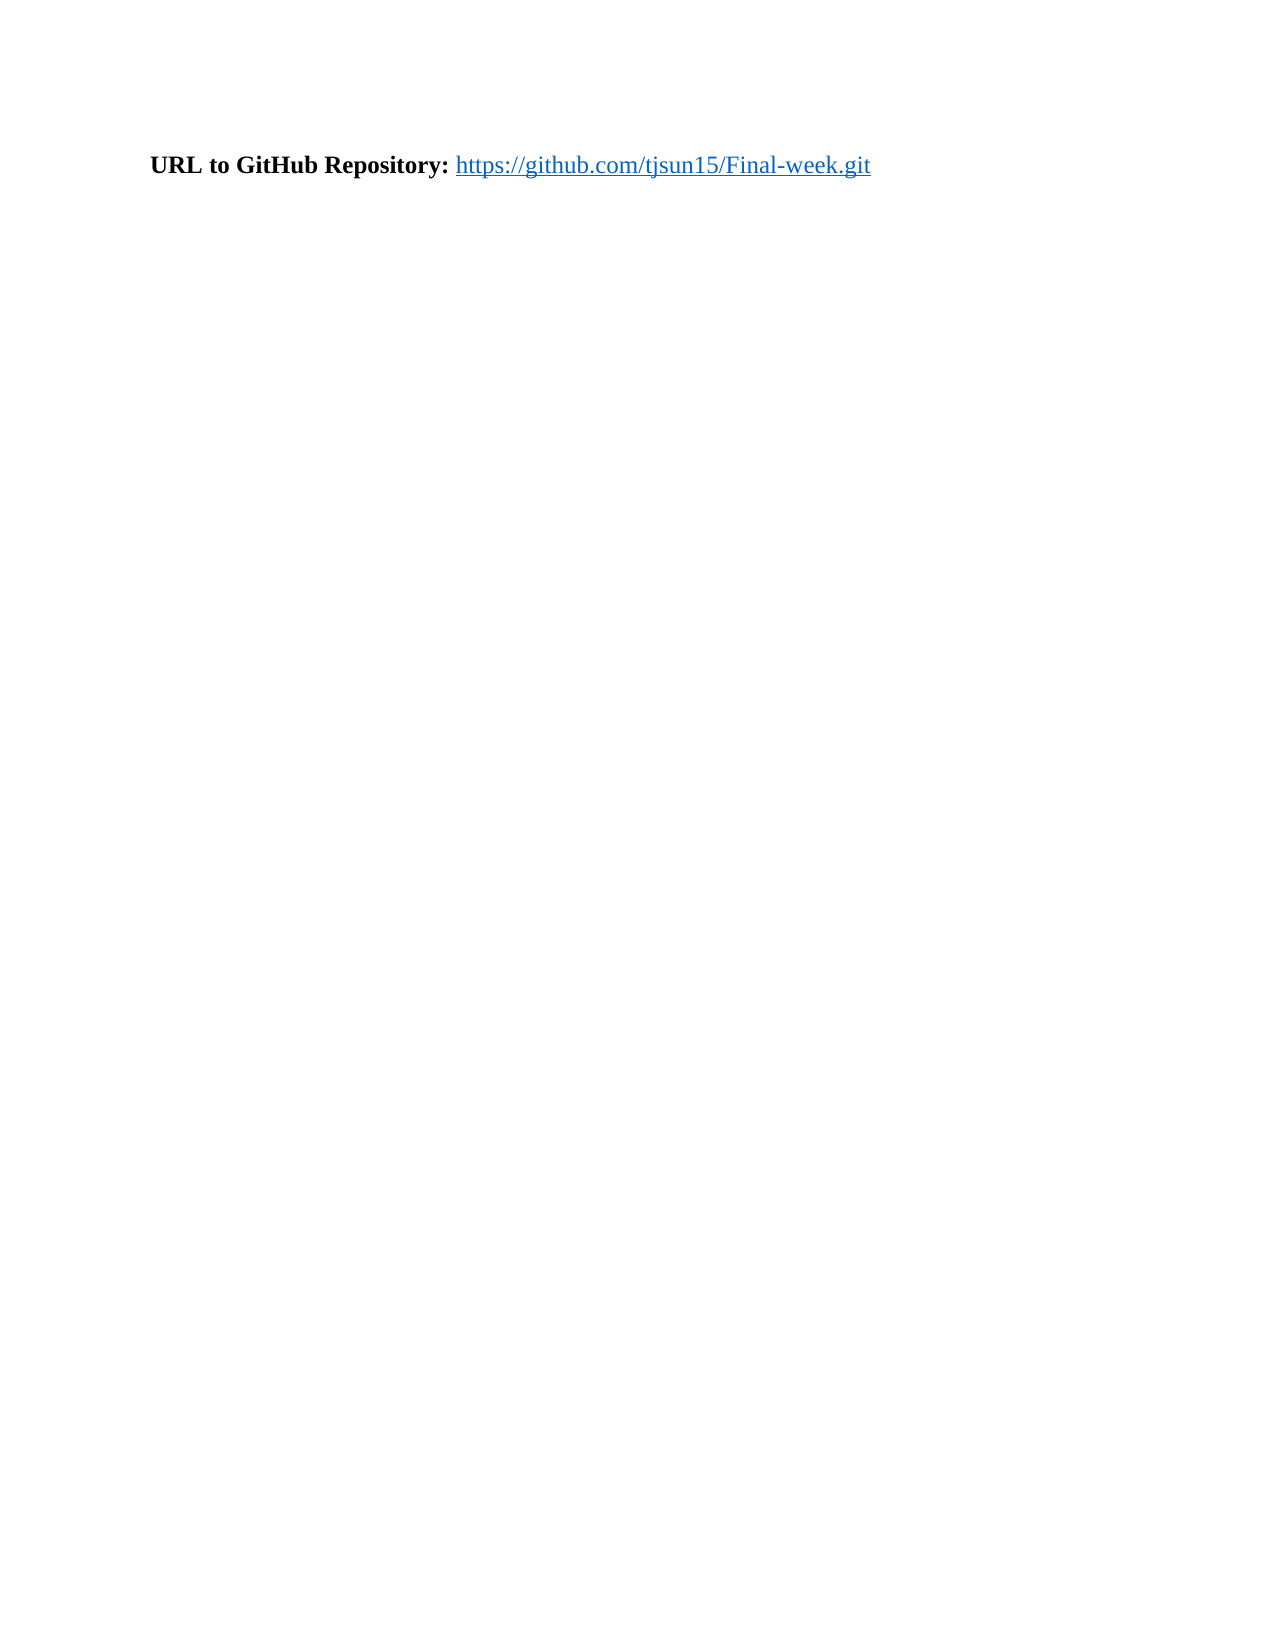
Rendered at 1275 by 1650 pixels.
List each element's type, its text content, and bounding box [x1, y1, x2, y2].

text URL to GitHub Repository: https://github.com/tjsun15/Final-week.git [150, 150, 1125, 179]
